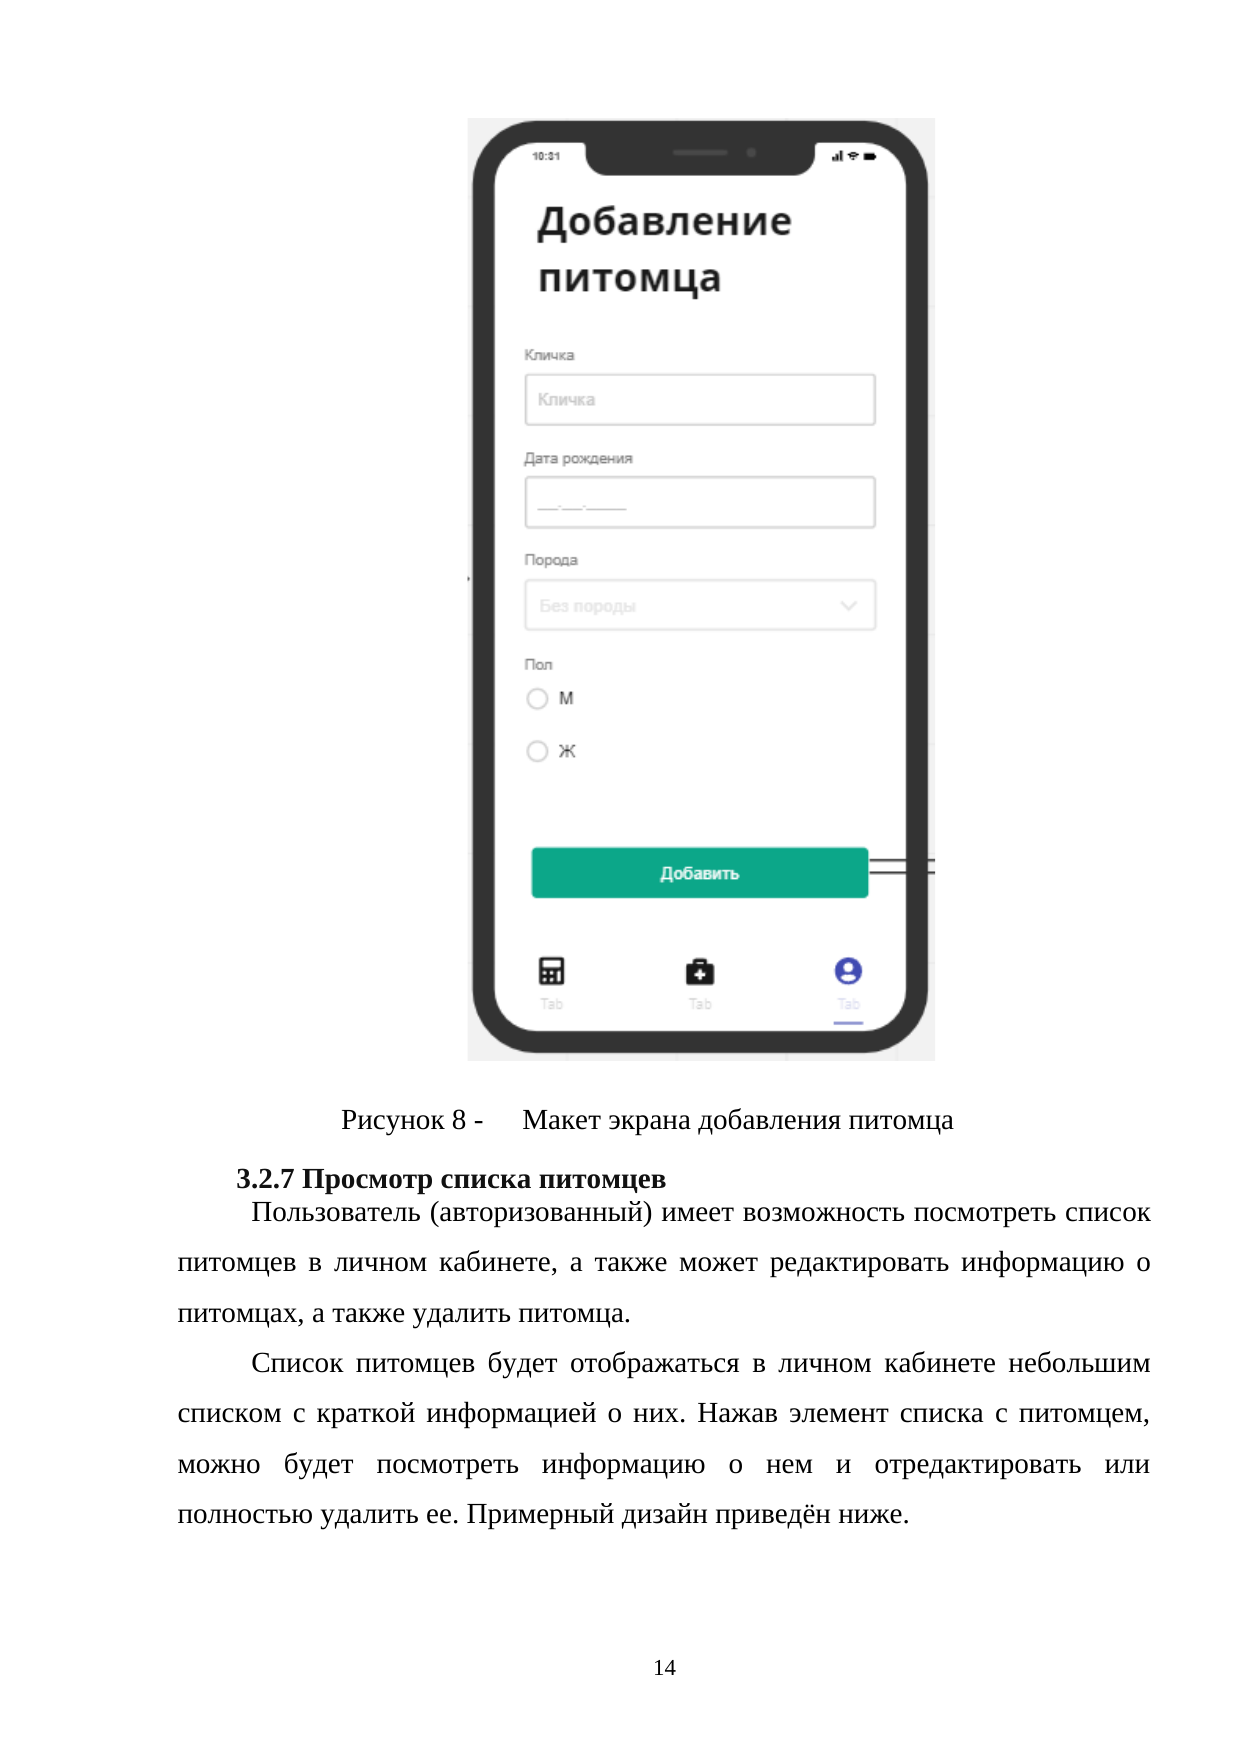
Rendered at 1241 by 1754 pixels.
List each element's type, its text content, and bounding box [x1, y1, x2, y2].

picture [467, 118, 936, 1061]
text Список питомцев будет отображаться в личном кабинете небольшим списком с краткой информацией о них. Нажав элемент списка с питомцем, можно будет посмотреть информацию о нем и отредактировать или полностью удалить ее. Примерный дизайн приведён ниже. [177, 1345, 1152, 1530]
text Макет экрана добавления питомца [215, 1102, 1152, 1136]
text Пользователь (авторизованный) имеет возможность посмотреть список питомцев в личном кабинете, а также может редактировать информацию о питомцах, а также удалить питомца. [177, 1194, 1152, 1328]
text Просмотр списка питомцев [236, 1161, 1152, 1194]
